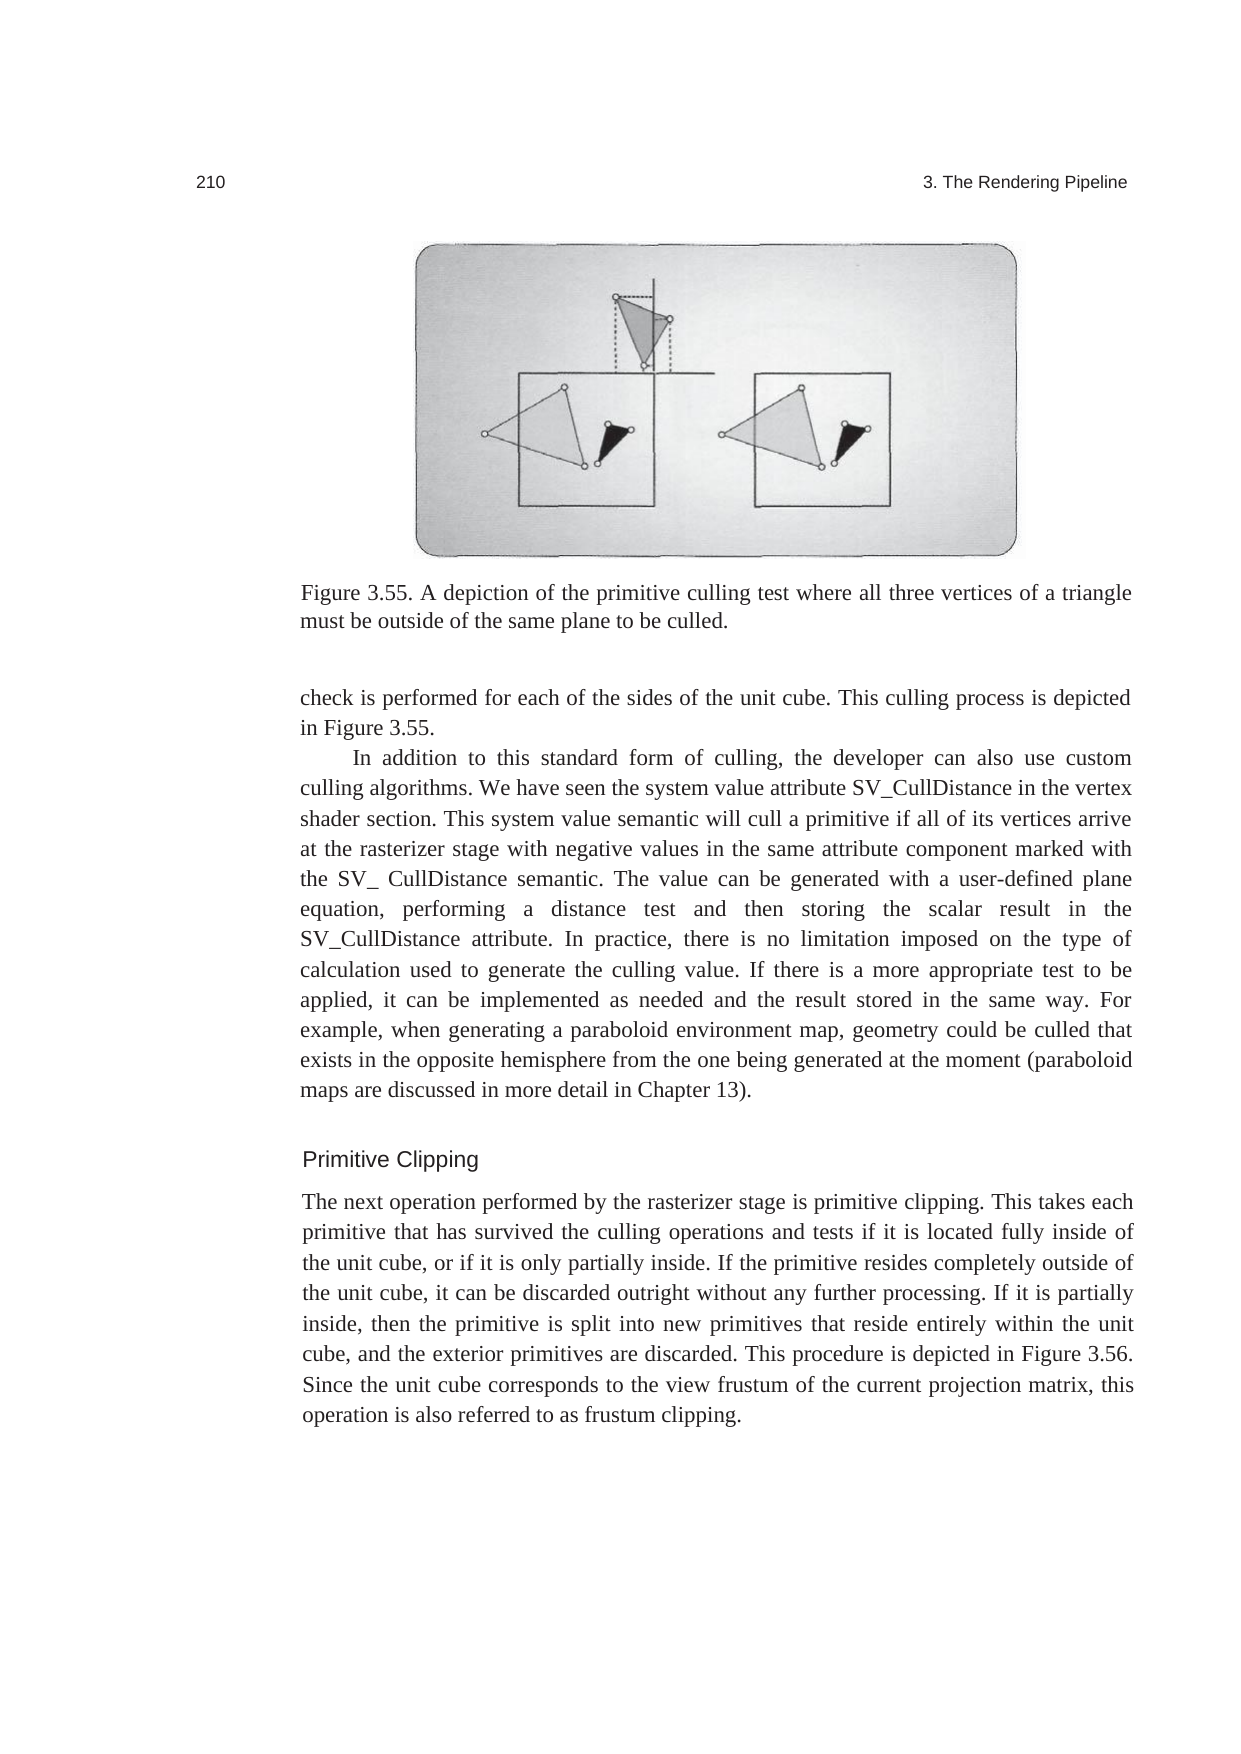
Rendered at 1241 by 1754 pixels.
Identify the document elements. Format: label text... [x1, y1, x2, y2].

text Figure 3.55. A depiction of the primitive culling test where all three vertices of a triangle must be outside of the same plane to be culled. [300, 579, 1133, 633]
text The next operation performed by the rasterizer stage is primitive clipping. This takes each primitive that has survived the culling operations and tests if it is located fully inside of the unit cube, or if it is only partially inside. If the primitive resides completely outside of the unit cube, it can be discarded outright without any further processing. If it is partially inside, then the primitive is split into new primitives that reside entirely within the unit cube, and the exterior primitives are discarded. This procedure is depicted in Figure 3.56. Since the unit cube corresponds to the view frustum of the current projection matrix, this operation is also referred to as frustum clipping. [302, 1188, 1136, 1428]
text 210 3. The Rendering Pipeline [196, 172, 1136, 192]
text check is performed for each of the sides of the unit cube. This culling process is depicted in Figure 3.55. [300, 684, 1133, 740]
text In addition to this standard form of culling, the developer can also use custom culling algorithms. We have seen the system value attribute SV_CullDistance in the vertex shader section. This system value semantic will cull a primitive if all of its vertices arrive at the rasterizer stage with negative values in the same attribute component marked with the SV_ CullDistance semantic. The value can be generated with a user-defined plane equation, performing a distance test and then storing the scalar result in the SV_CullDistance attribute. In practice, there is no limitation imposed on the type of calculation used to generate the culling value. If there is a more appropriate test to be applied, it can be implemented as needed and the result stored in the same way. For example, when generating a paraboloid environment map, geometry could be culled that exists in the opposite hemisphere from the one being generated at the moment (paraboloid maps are discussed in more detail in Chapter 13). [300, 744, 1133, 1103]
picture [413, 241, 1026, 559]
text Primitive Clipping [302, 1146, 1136, 1173]
